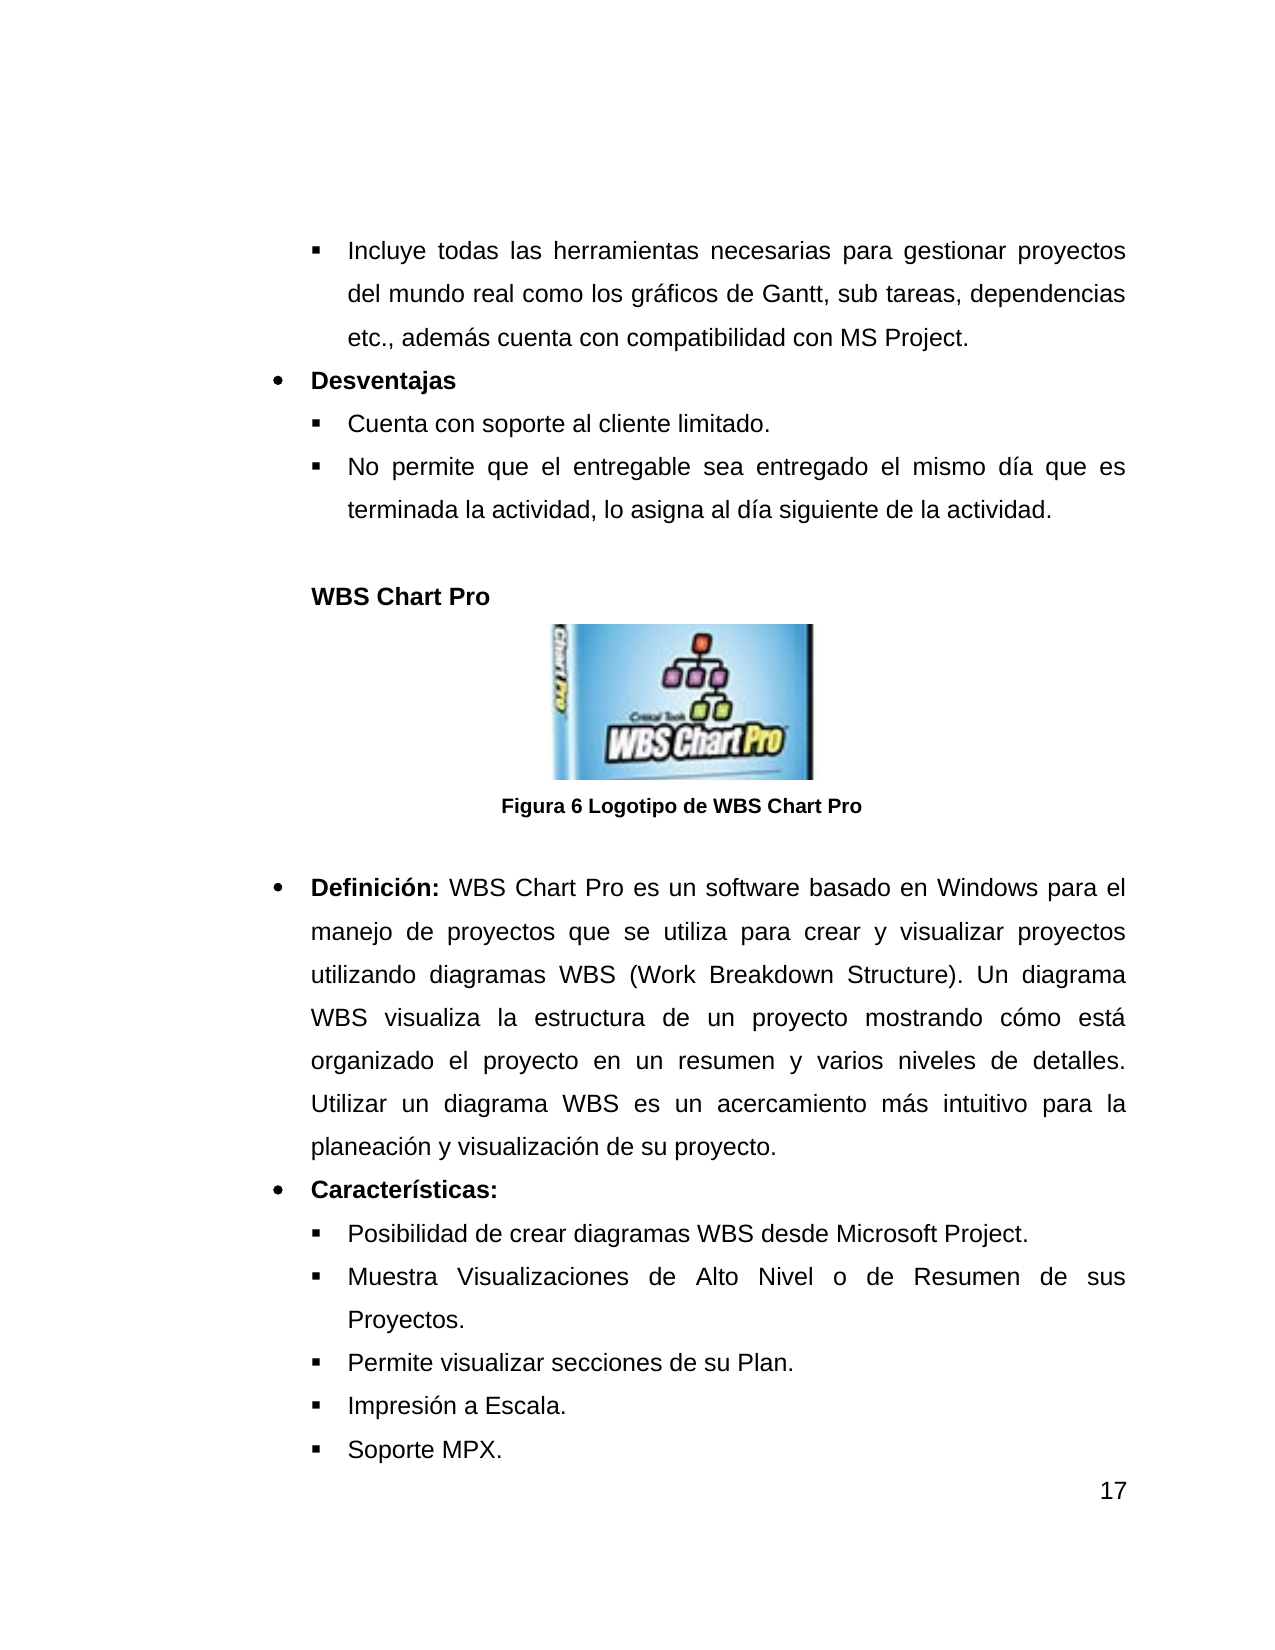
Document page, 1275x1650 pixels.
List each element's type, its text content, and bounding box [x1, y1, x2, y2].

text Figura 6 Logotipo de WBS Chart Pro [236, 794, 1127, 818]
text Desventajas [273, 366, 1127, 394]
text Muestra Visualizaciones de Alto Nivel o de Resumen de sus Proyectos. [310, 1262, 1127, 1334]
picture [538, 624, 826, 780]
text Definición: WBS Chart Pro es un software basado en Windows para el manejo de proyectos que se utiliza para crear y visualizar proyectos utilizando diagramas WBS (Work Breakdown Structure). Un diagrama WBS visualiza la estructura de un proyecto mostrando cómo está organizado el proyecto en un resumen y varios niveles de detalles. Utilizar un diagrama WBS es un acercamiento más intuitivo para la planeación y visualización de su proyecto. [273, 873, 1127, 1161]
text Permite visualizar secciones de su Plan. [310, 1348, 1127, 1377]
text Características: [273, 1175, 1127, 1204]
text No permite que el entregable sea entregado el mismo día que es terminada la actividad, lo asigna al día siguiente de la actividad. [310, 452, 1127, 524]
text WBS Chart Pro [236, 582, 1127, 610]
text Posibilidad de crear diagramas WBS desde Microsoft Project. [310, 1218, 1127, 1247]
text Incluye todas las herramientas necesarias para gestionar proyectos del mundo real como los gráficos de Gantt, sub tareas, dependencias etc., además cuenta con compatibilidad con MS Project. [310, 236, 1127, 351]
text Cuenta con soporte al cliente limitado. [310, 409, 1127, 438]
text Impresión a Escala. [310, 1391, 1127, 1420]
text Soporte MPX. [310, 1434, 1127, 1463]
